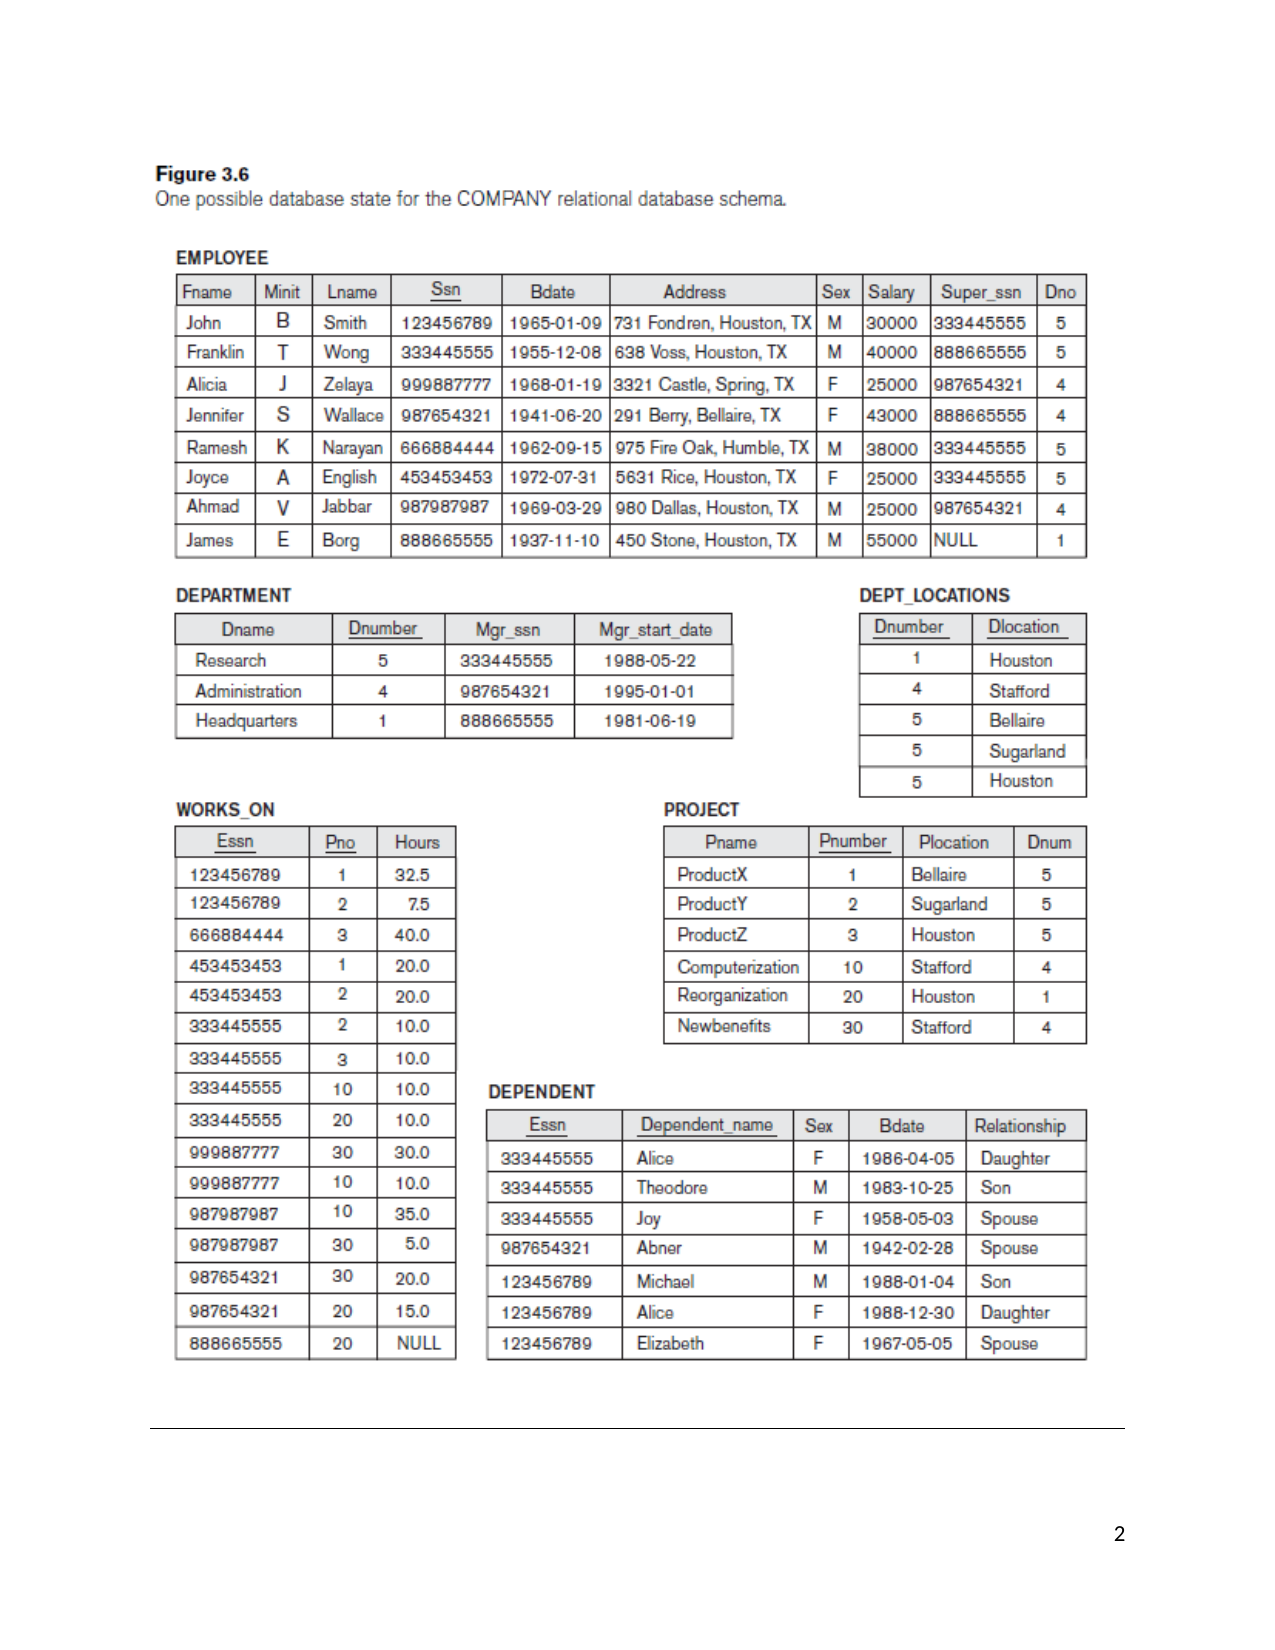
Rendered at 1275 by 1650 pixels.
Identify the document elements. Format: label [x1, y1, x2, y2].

picture [150, 150, 1125, 1373]
